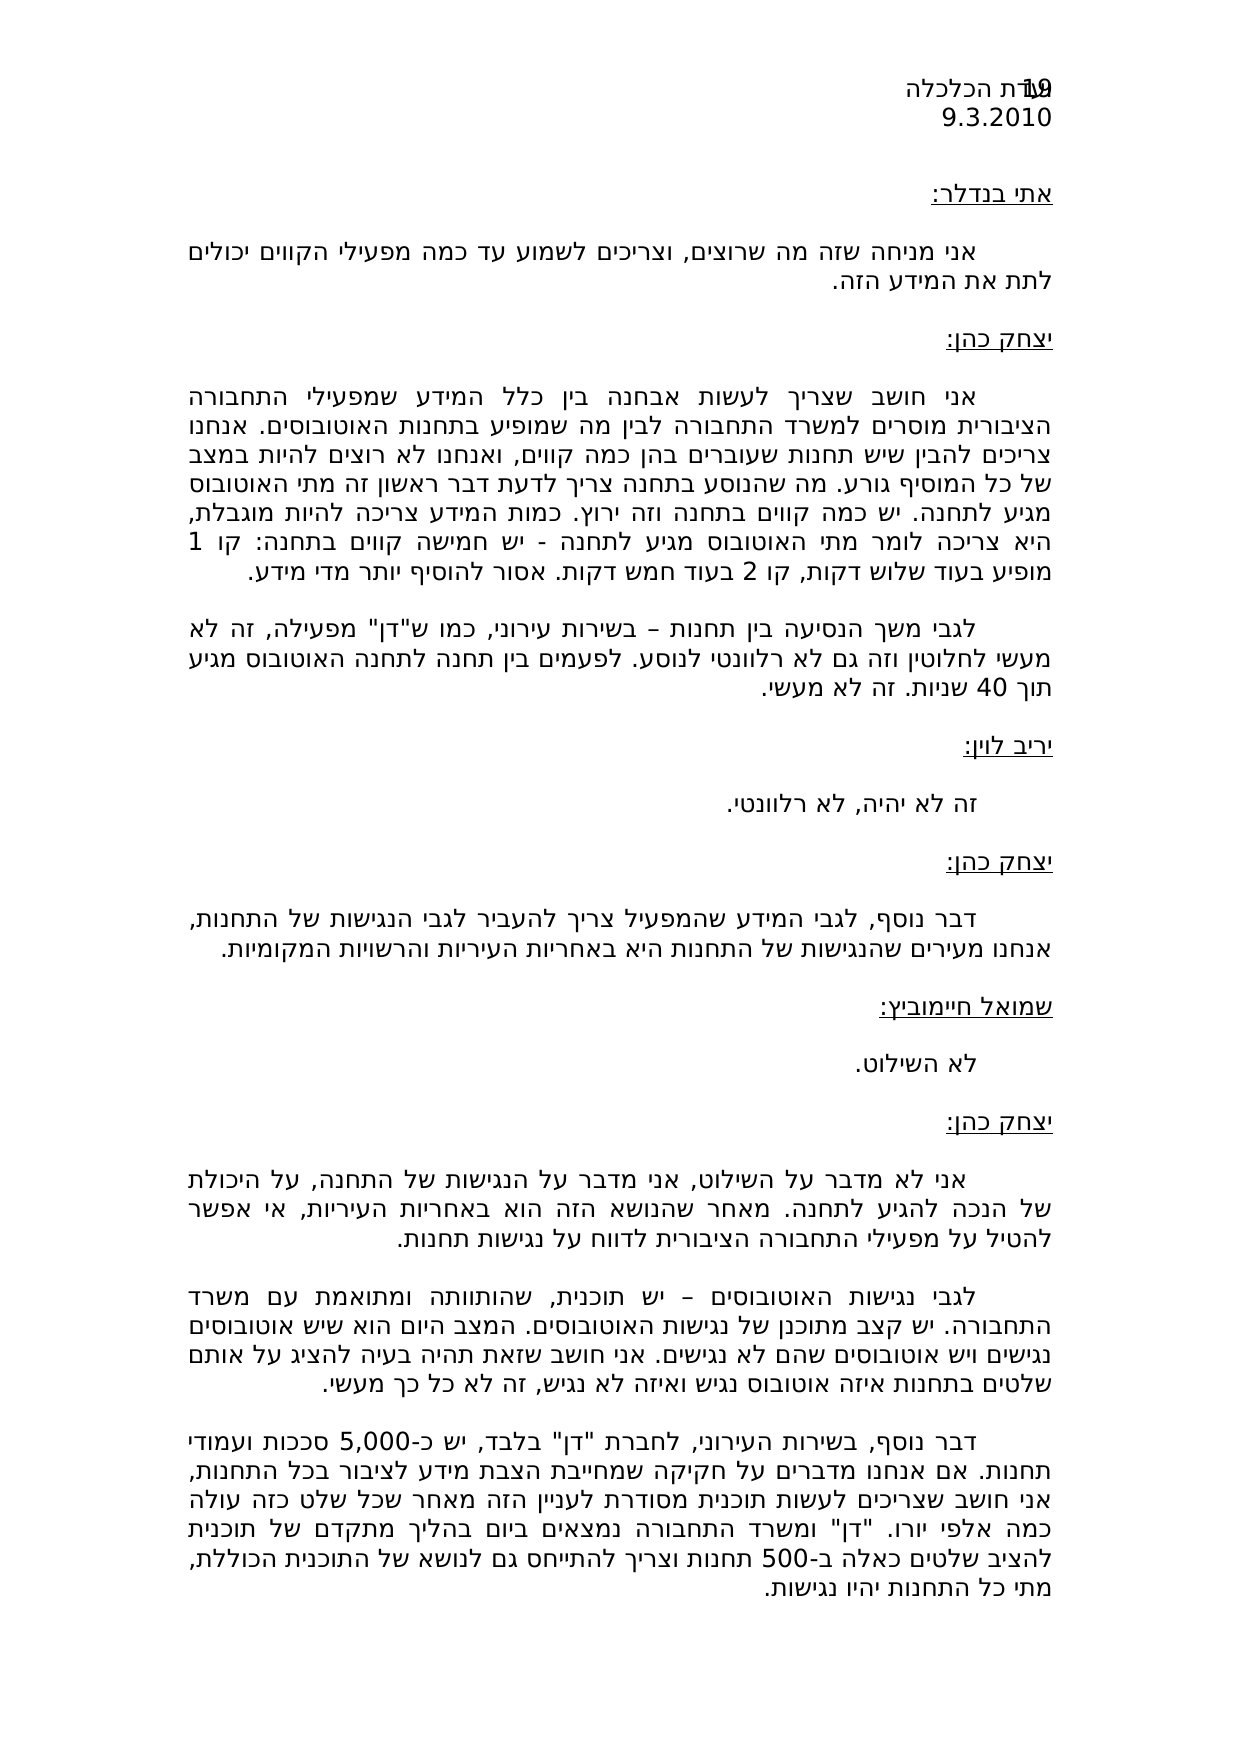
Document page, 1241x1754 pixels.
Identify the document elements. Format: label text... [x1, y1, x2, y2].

text דבר נוסף, לגבי המידע שהמפעיל צריך להעביר לגבי הנגישות של התחנות, אנחנו מעירים שהנגישות של התחנות היא באחריות העיריות והרשויות המקומיות. [187, 904, 1053, 963]
text אני חושב שצריך לעשות אבחנה בין כלל המידע שמפעילי התחבורה הציבורית מוסרים למשרד התחבורה לבין מה שמופיע בתחנות האוטובוסים. אנחנו צריכים להבין שיש תחנות שעוברים בהן כמה קווים, ואנחנו לא רוצים להיות במצב של כל המוסיף גורע. מה שהנוסע בתחנה צריך לדעת דבר ראשון זה מתי האוטובוס מגיע לתחנה. יש כמה קווים בתחנה וזה ירוץ. כמות המידע צריכה להיות מוגבלת, היא צריכה לומר מתי האוטובוס מגיע לתחנה - יש חמישה קווים בתחנה: קו 1 מופיע בעוד שלוש דקות, קו 2 בעוד חמש דקות. אסור להוסיף יותר מדי מידע. [187, 382, 1053, 586]
text יצחק כהן: [187, 1107, 1053, 1137]
text אתי בנדלר: [187, 179, 1053, 208]
text שמואל חיימוביץ: [187, 992, 1053, 1021]
text לגבי משך הנסיעה בין תחנות – בשירות עירוני, כמו ש"דן" מפעילה, זה לא מעשי לחלוטין וזה גם לא רלוונטי לנוסע. לפעמים בין תחנה לתחנה האוטובוס מגיע תוך 40 שניות. זה לא מעשי. [187, 614, 1053, 702]
text דבר נוסף, בשירות העירוני, לחברת "דן" בלבד, יש כ-5,000 סככות ועמודי תחנות. אם אנחנו מדברים על חקיקה שמחייבת הצבת מידע לציבור בכל התחנות, אני חושב שצריכים לעשות תוכנית מסודרת לעניין הזה מאחר שכל שלט כזה עולה כמה אלפי יורו. "דן" ומשרד התחבורה נמצאים ביום בהליך מתקדם של תוכנית להציב שלטים כאלה ב-500 תחנות וצריך להתייחס גם לנושא של התוכנית הכוללת, מתי כל התחנות יהיו נגישות. [187, 1427, 1053, 1602]
text לגבי נגישות האוטובוסים – יש תוכנית, שהותוותה ומתואמת עם משרד התחבורה. יש קצב מתוכנן של נגישות האוטובוסים. המצב היום הוא שיש אוטובוסים נגישים ויש אוטובוסים שהם לא נגישים. אני חושב שזאת תהיה בעיה להציג על אותם שלטים בתחנות איזה אוטובוס נגיש ואיזה לא נגיש, זה לא כל כך מעשי. [187, 1282, 1053, 1398]
text לא השילוט. [187, 1049, 1053, 1079]
text יצחק כהן: [187, 324, 1053, 353]
text יצחק כהן: [187, 847, 1053, 876]
text אני מניחה שזה מה שרוצים, וצריכים לשמוע עד כמה מפעילי הקווים יכולים לתת את המידע הזה. [187, 237, 1053, 295]
text זה לא יהיה, לא רלוונטי. [187, 789, 1053, 818]
text יריב לוין: [187, 731, 1053, 760]
text אני לא מדבר על השילוט, אני מדבר על הנגישות של התחנה, על היכולת של הנכה להגיע לתחנה. מאחר שהנושא הזה הוא באחריות העיריות, אי אפשר להטיל על מפעילי התחבורה הציבורית לדווח על נגישות תחנות. [187, 1165, 1053, 1253]
